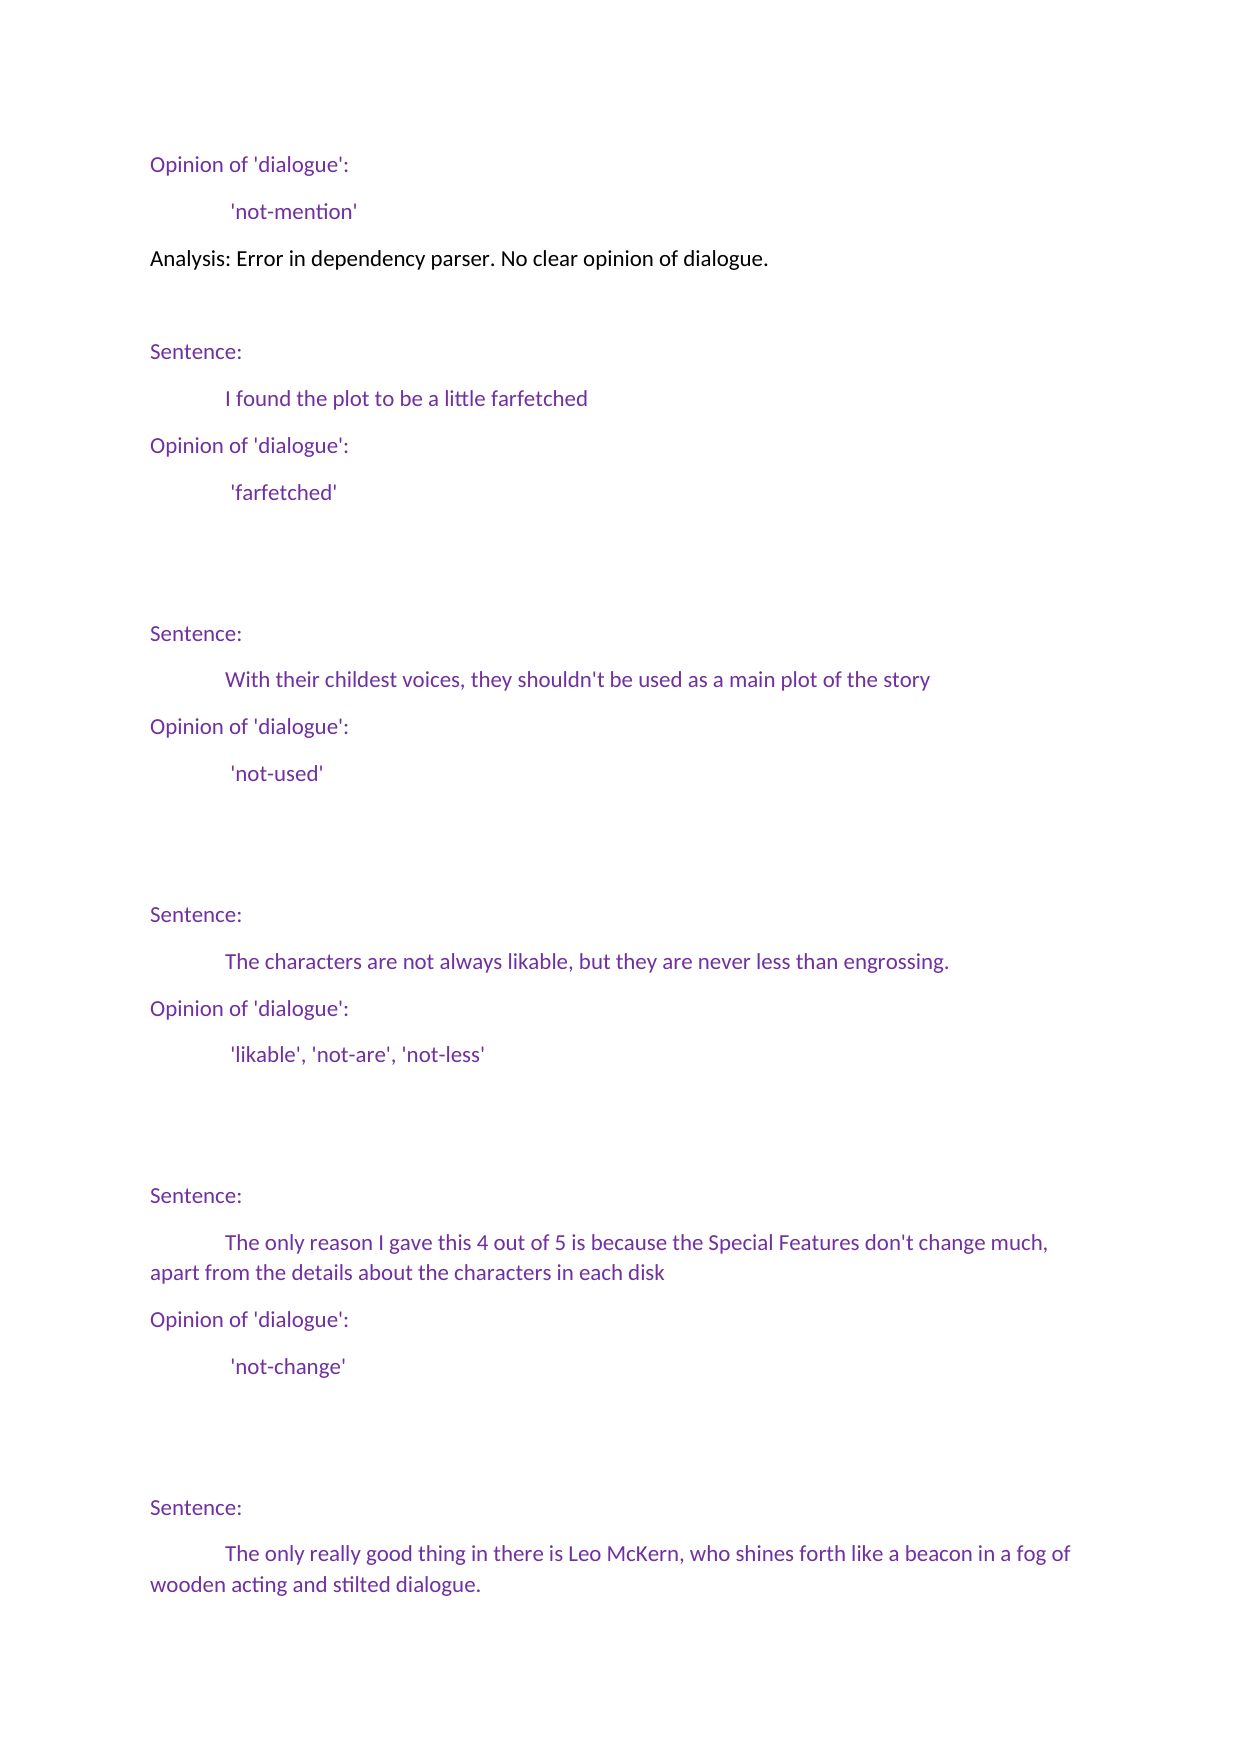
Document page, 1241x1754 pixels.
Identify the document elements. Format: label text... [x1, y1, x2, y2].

text Opinion of 'dialogue': [150, 712, 1090, 741]
text Sentence: [150, 619, 1090, 647]
text Sentence: [150, 1493, 1090, 1521]
text 'farfetched' [150, 478, 1090, 506]
text Sentence: [150, 337, 1090, 366]
text Opinion of 'dialogue': [150, 150, 1090, 178]
text Opinion of 'dialogue': [150, 431, 1090, 459]
text The only reason I gave this 4 out of 5 is because the Special Features don't change much, apart from the details about the characters in each disk [150, 1228, 1090, 1286]
text With their childest voices, they shouldn't be used as a main plot of the story [150, 666, 1090, 694]
text Opinion of 'dialogue': [150, 1305, 1090, 1333]
text Sentence: [150, 900, 1090, 928]
text 'not-change' [150, 1352, 1090, 1380]
text The only really good thing in there is Leo McKern, who shines forth like a beacon in a fog of wooden acting and stilted dialogue. [150, 1539, 1090, 1598]
text Opinion of 'dialogue': [150, 994, 1090, 1022]
text Analysis: Error in dependency parser. No clear opinion of dialogue. [150, 244, 1090, 272]
text I found the plot to be a little farfetched [150, 384, 1090, 412]
text 'not-mention' [150, 197, 1090, 225]
text 'not-used' [150, 759, 1090, 787]
text Sentence: [150, 1181, 1090, 1209]
text The characters are not always likable, but they are never less than engrossing. [150, 947, 1090, 975]
text 'likable', 'not-are', 'not-less' [150, 1041, 1090, 1069]
